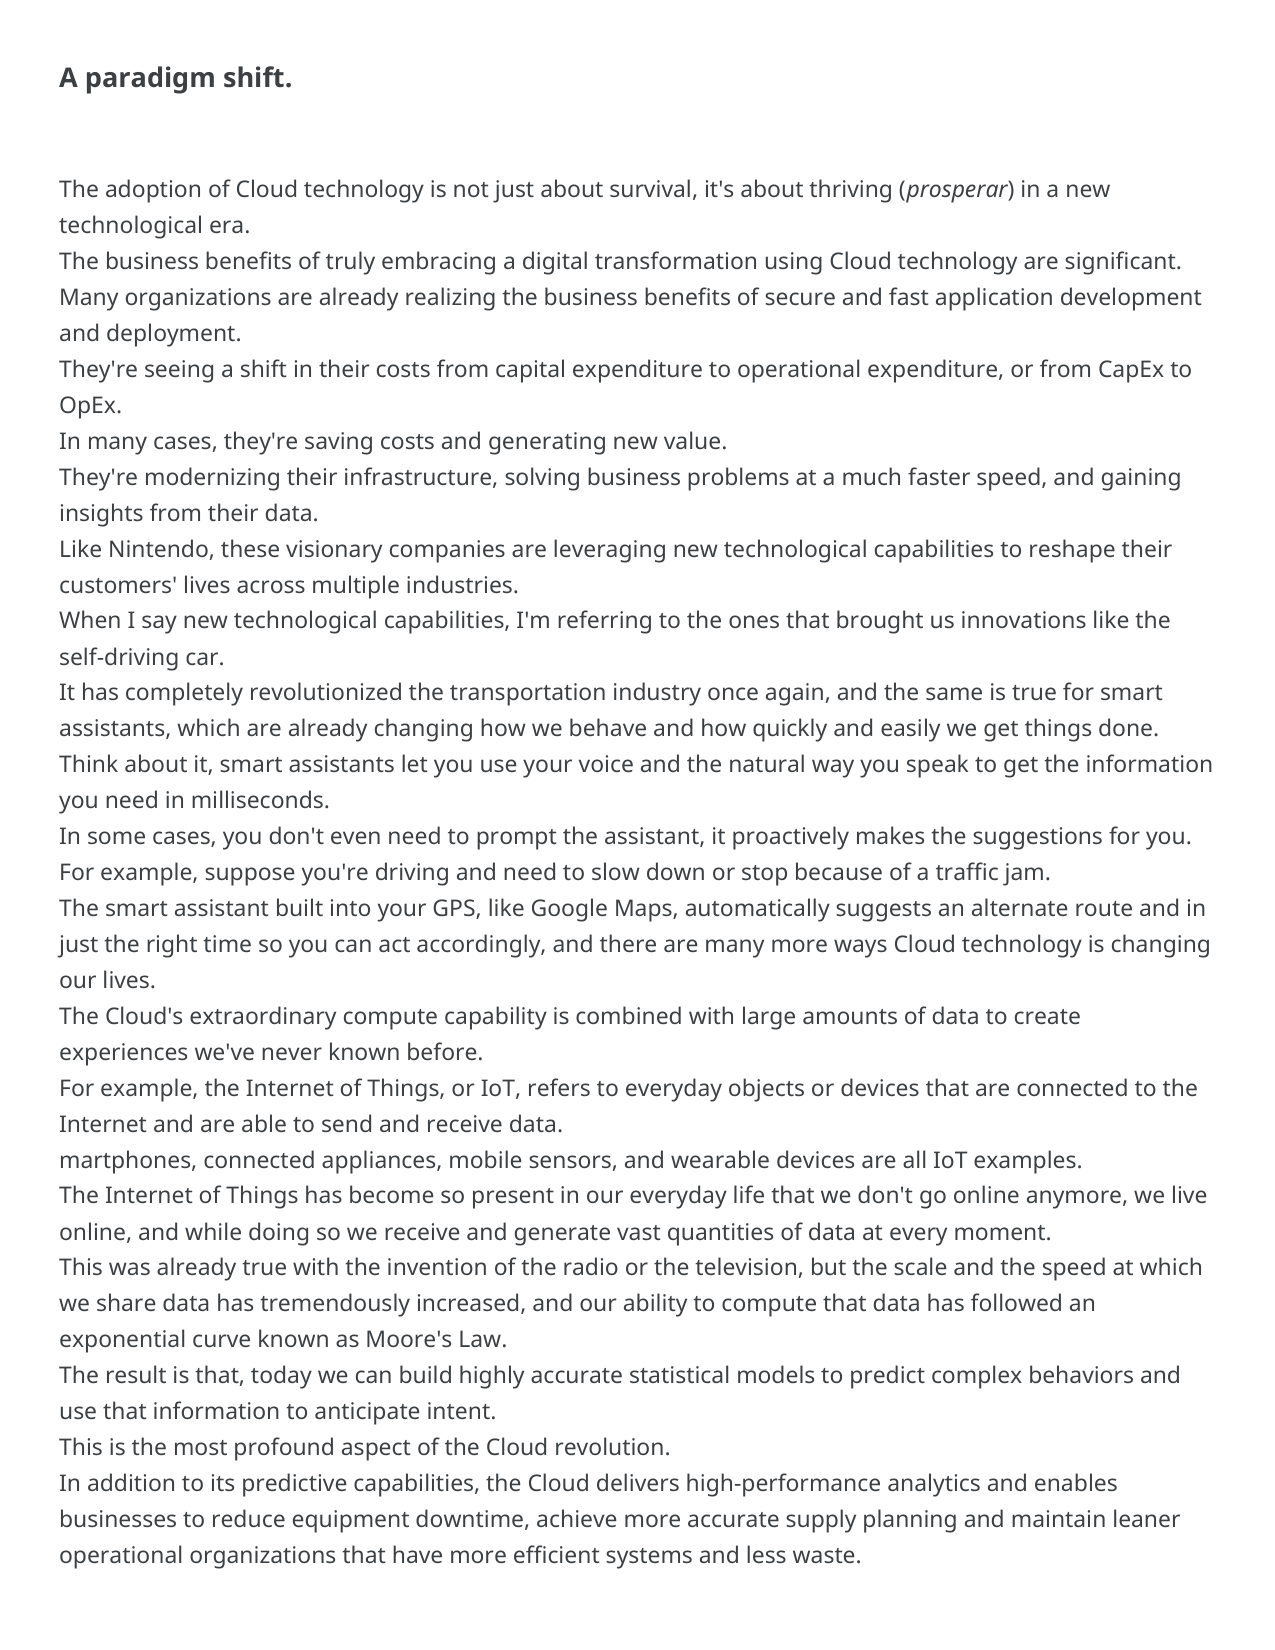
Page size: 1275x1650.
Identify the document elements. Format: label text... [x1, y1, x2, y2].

text This was already true with the invention of the radio or the television, but the scale and the speed at which we share data has tremendously increased, and our ability to compute that data has followed an exponential curve known as Moore's Law. [59, 1251, 1216, 1354]
text Think about it, smart assistants let you use your voice and the natural way you speak to get the information you need in milliseconds. [59, 748, 1216, 815]
text They're modernizing their infrastructure, solving business problems at a much faster speed, and gaining insights from their data. [59, 461, 1216, 528]
text martphones, connected appliances, mobile sensors, and wearable devices are all IoT examples. [59, 1143, 1216, 1175]
text The Cloud's extraordinary compute capability is combined with large amounts of data to create experiences we've never known before. [59, 1000, 1216, 1067]
text When I say new technological capabilities, I'm referring to the ones that brought us innovations like the self-driving car. [59, 604, 1216, 672]
text The adoption of Cloud technology is not just about survival, it's about thriving (prosperar) in a new technological era. [59, 173, 1216, 240]
text The result is that, today we can build highly accurate statistical models to predict complex behaviors and use that information to anticipate intent. [59, 1359, 1216, 1426]
text This is the most profound aspect of the Cloud revolution. [59, 1431, 1216, 1462]
text In some cases, you don't even need to prompt the assistant, it proactively makes the suggestions for you. [59, 820, 1216, 851]
text The business benefits of truly embracing a digital transformation using Cloud technology are significant. [59, 245, 1216, 276]
text For example, the Internet of Things, or IoT, refers to everyday objects or devices that are connected to the Internet and are able to send and receive data. [59, 1072, 1216, 1139]
text In addition to its predictive capabilities, the Cloud delivers high-performance analytics and enables businesses to reduce equipment downtime, achieve more accurate supply planning and maintain leaner operational organizations that have more efficient systems and less waste. [59, 1467, 1216, 1570]
text In many cases, they're saving costs and generating new value. [59, 425, 1216, 456]
text It has completely revolutionized the transportation industry once again, and the same is true for smart assistants, which are already changing how we behave and how quickly and easily we get things done. [59, 676, 1216, 743]
text Like Nintendo, these visionary companies are leveraging new technological capabilities to reshape their customers' lives across multiple industries. [59, 533, 1216, 600]
text For example, suppose you're driving and need to slow down or stop because of a traffic jam. [59, 856, 1216, 887]
text The smart assistant built into your GPS, like Google Maps, automatically suggests an alternate route and in just the right time so you can act accordingly, and there are many more ways Cloud technology is changing our lives. [59, 892, 1216, 995]
text The Internet of Things has become so present in our everyday life that we don't go online anymore, we live online, and while doing so we receive and generate vast quantities of data at every moment. [59, 1179, 1216, 1247]
text They're seeing a shift in their costs from capital expenditure to operational expenditure, or from CapEx to OpEx. [59, 353, 1216, 420]
text Many organizations are already realizing the business benefits of secure and fast application development and deployment. [59, 281, 1216, 348]
text A paradigm shift. [59, 59, 1216, 96]
